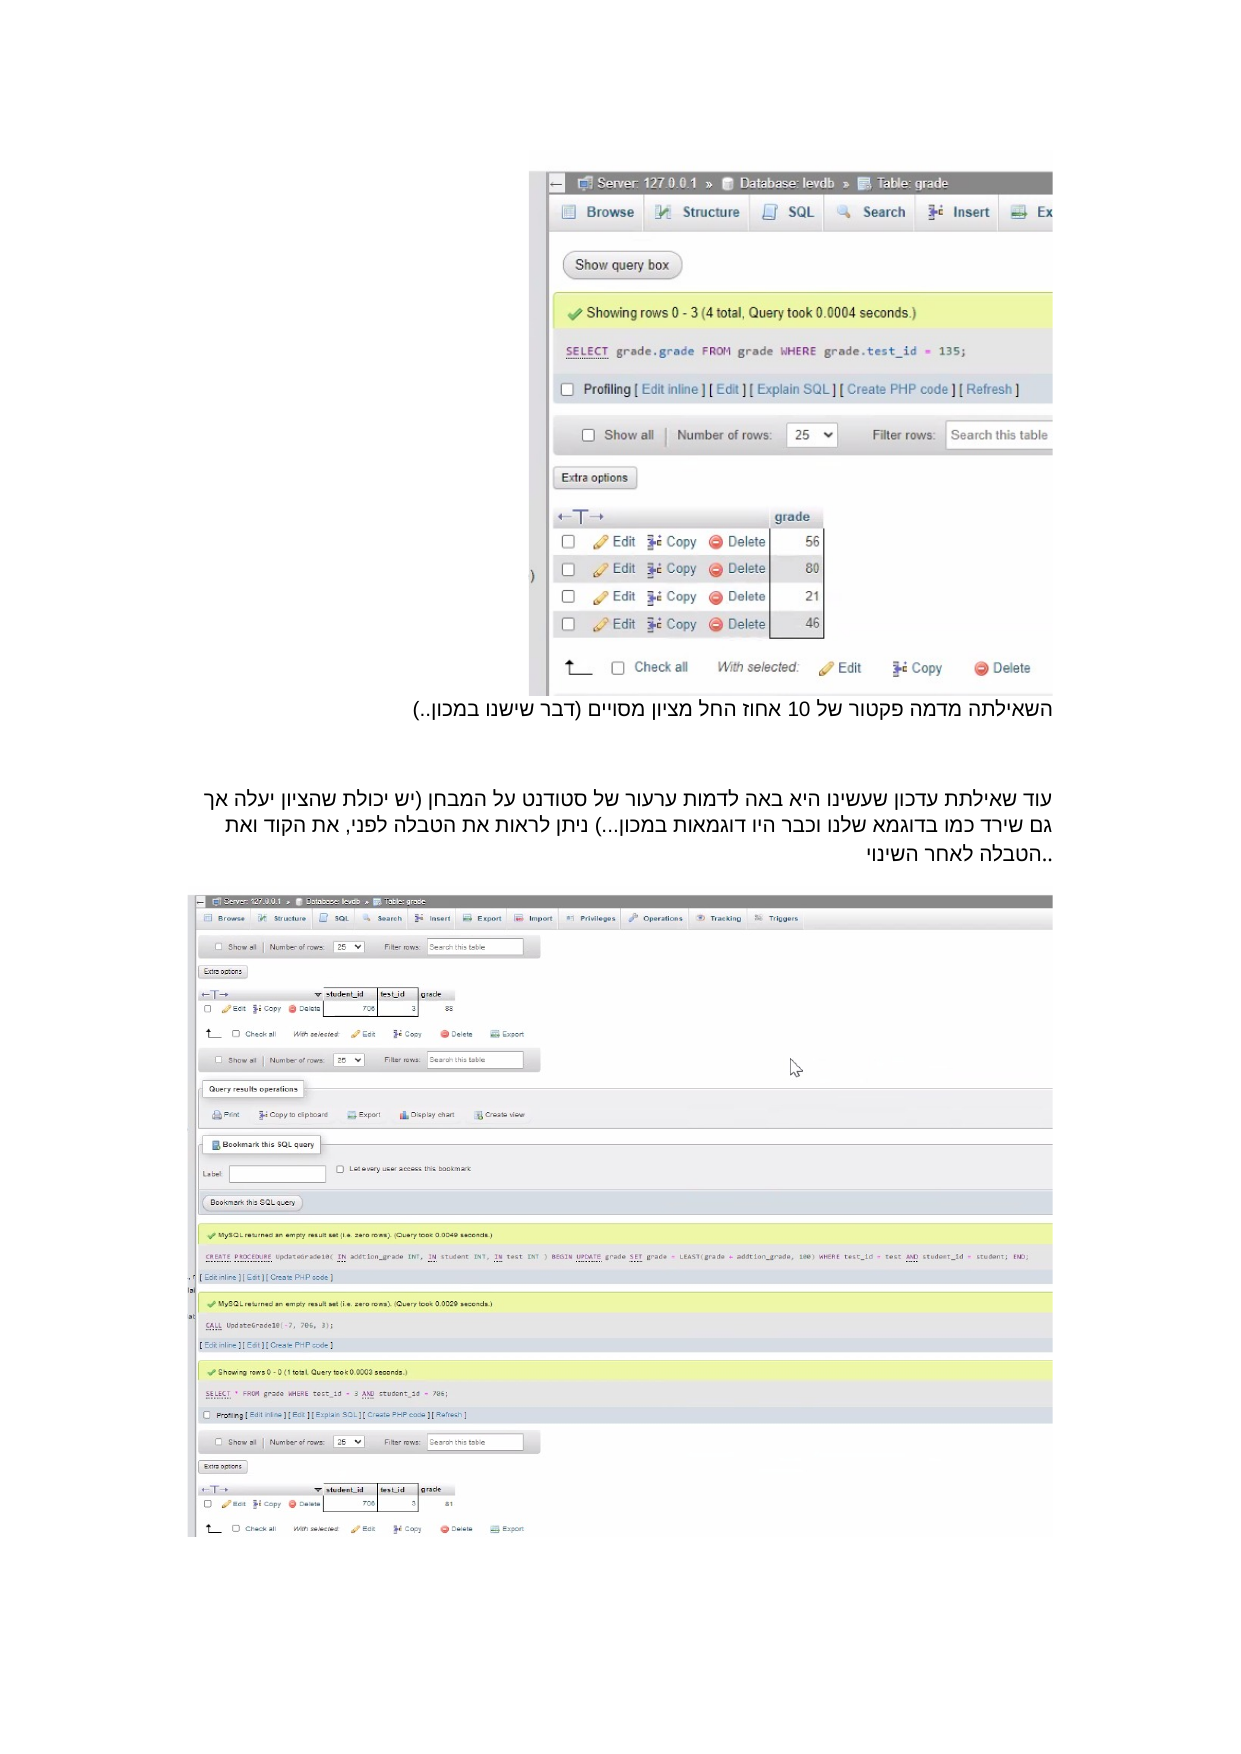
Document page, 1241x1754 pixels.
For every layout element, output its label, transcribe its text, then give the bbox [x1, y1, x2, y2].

text עוד שאילתת עדכון שעשינו היא באה לדמות ערעור של סטודנט על המבחן (יש יכולת שהציון יעלה אך גם שירד כמו בדוגמא שלנו וכבר היו דוגמאות במכון...) ניתן לראות את הטבלה לפני, את הקוד ואת הטבלה לאחר השינוי.. [187, 787, 1053, 867]
picture [528, 150, 1053, 696]
picture [187, 886, 1053, 1537]
